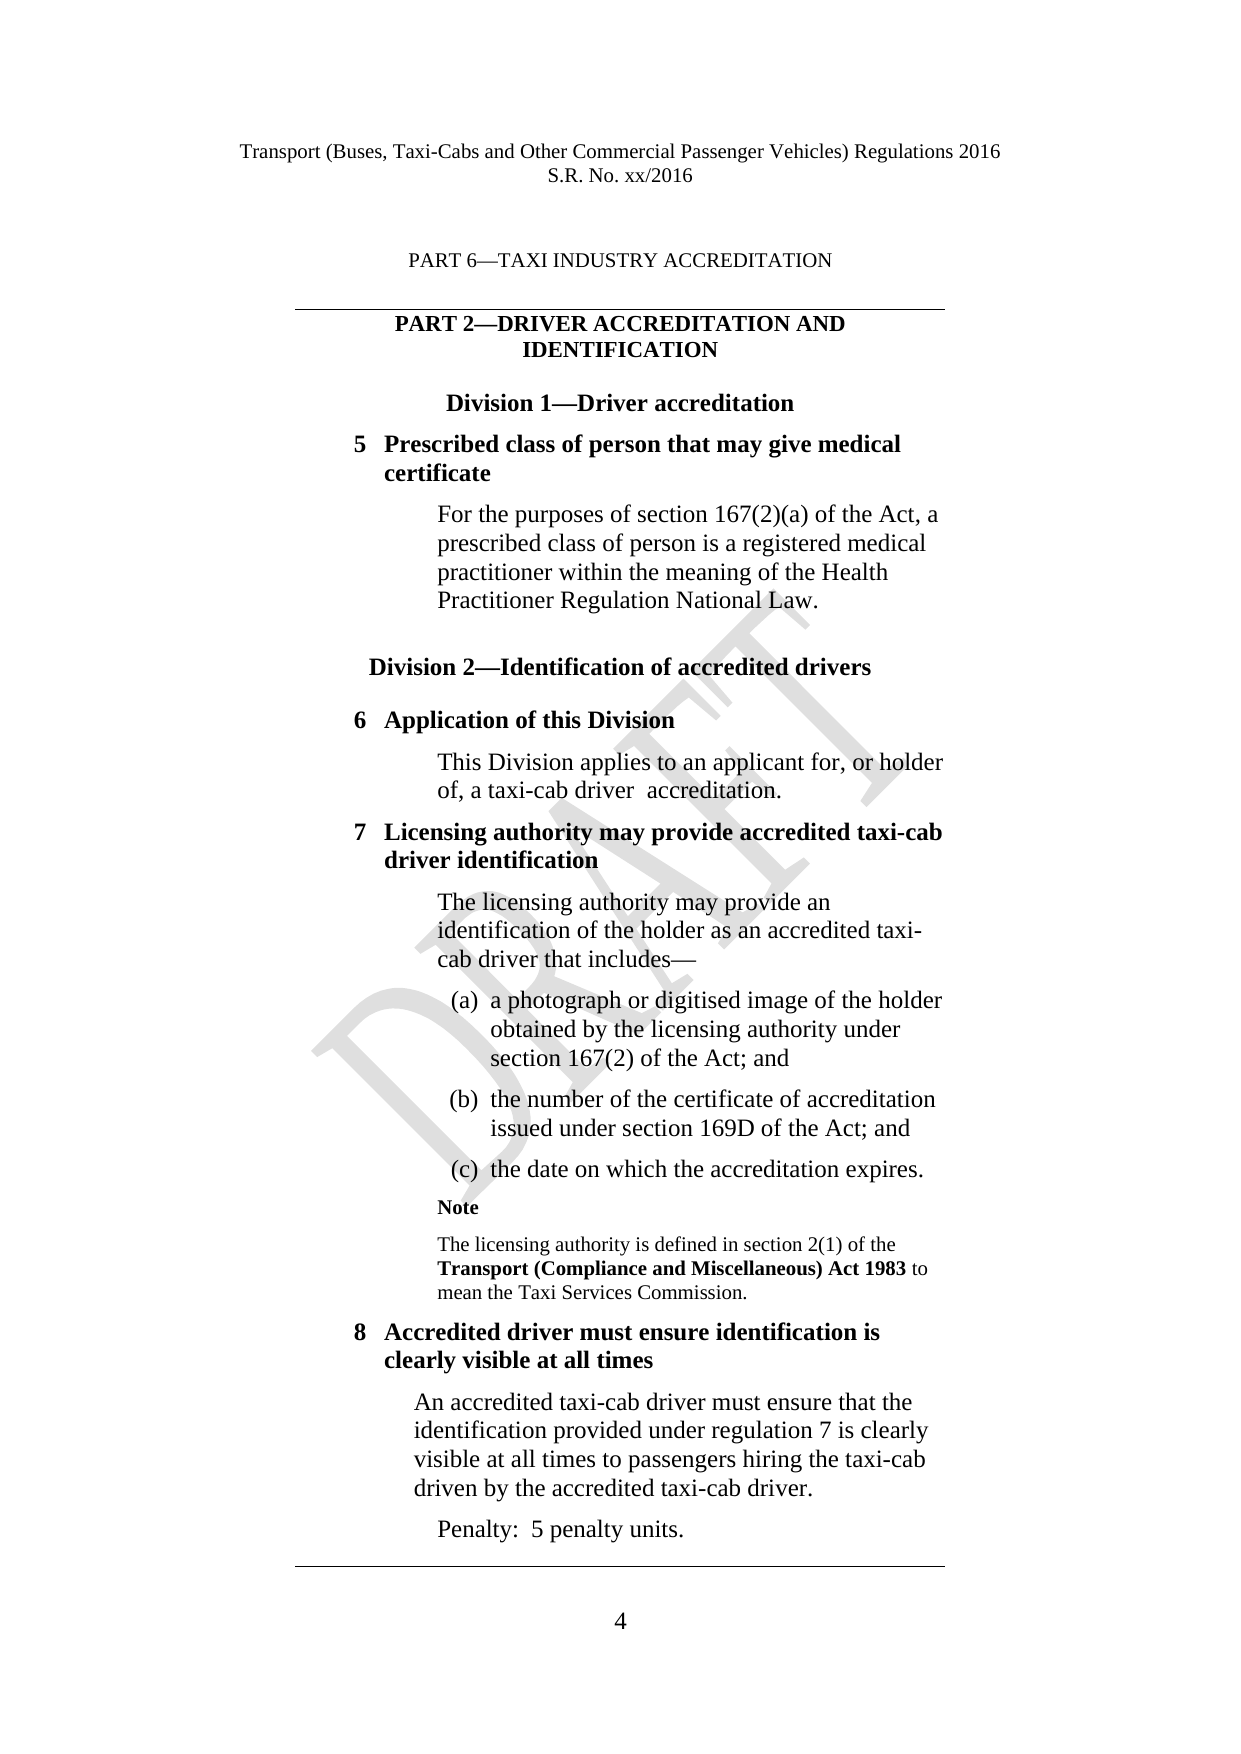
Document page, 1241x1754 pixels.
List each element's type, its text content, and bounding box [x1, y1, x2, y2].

text This Division applies to an applicant for, or holder of, a taxi-cab driver accreditation. [437, 747, 945, 804]
list 5 penalty units. [437, 1514, 945, 1543]
subtitle PART 2—DRIVER ACCREDITATION AND IDENTIFICATION [295, 257, 945, 309]
text For the purposes of section 167(2)(a) of the Act, a prescribed class of person is a registered medical practitioner within the meaning of the Health Practitioner Regulation National Law. [437, 499, 945, 614]
subtitle 7 Licensing authority may provide accredited taxi-cab driver identification [295, 817, 945, 874]
subtitle 6 Application of this Division [295, 705, 945, 734]
text Note [437, 1195, 945, 1219]
subtitle (c) the date on which the accreditation expires. [295, 1154, 945, 1183]
subtitle (a) a photograph or digitised image of the holder obtained by the licensing authority under section 167(2) of the Act; and [295, 985, 945, 1072]
subtitle PART 2—DRIVER ACCREDITATION AND IDENTIFICATION [295, 310, 945, 363]
text The licensing authority is defined in section 2(1) of the Transport (Compliance and Miscellaneous) Act 1983 to mean the Taxi Services Commission. [437, 1232, 945, 1304]
text The licensing authority may provide an identification of the holder as an accredited taxi-cab driver that includes— [437, 887, 945, 973]
subtitle (b) the number of the certificate of accreditation issued under section 169D of the Act; and [295, 1084, 945, 1142]
subtitle Division 2—Identification of accredited drivers [295, 652, 945, 680]
subtitle 5 Prescribed class of person that may give medical certificate [295, 429, 945, 487]
subtitle 8 Accredited driver must ensure identification is clearly visible at all times [295, 1317, 945, 1374]
subtitle Division 1—Driver accreditation [295, 388, 945, 417]
subtitle An accredited taxi-cab driver must ensure that the identification provided under regulation 7 is clearly visible at all times to passengers hiring the taxi-cab driven by the accredited taxi-cab driver. [413, 1387, 945, 1502]
